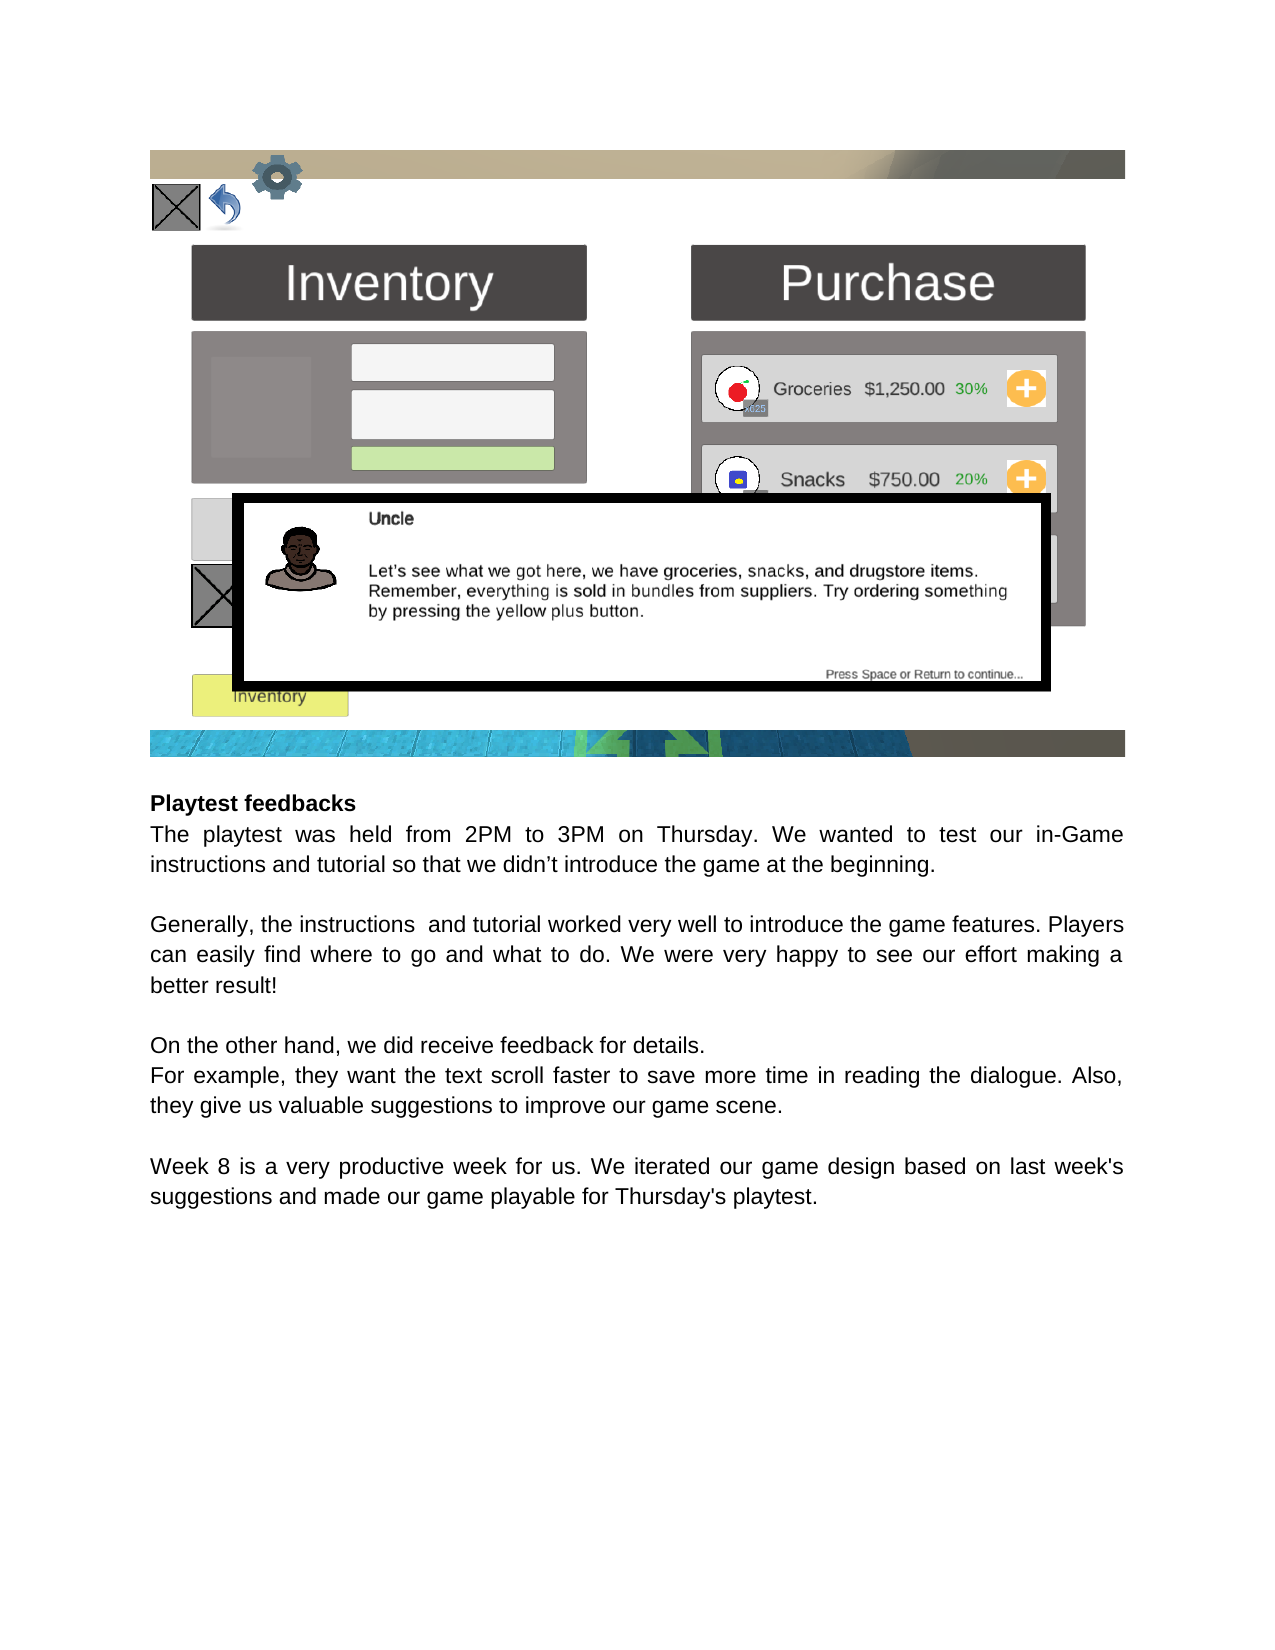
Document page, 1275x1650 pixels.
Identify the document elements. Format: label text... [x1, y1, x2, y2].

text Week 8 is a very productive week for us. We iterated our game design based on last week's suggestions and made our game playable for Thursday's playtest. [150, 1153, 1125, 1209]
picture [150, 150, 1125, 757]
text Playtest feedbacks [150, 790, 1125, 817]
text For example, they want the text scroll faster to save more time in reading the dialogue. Also, they give us valuable suggestions to improve our game scene. [150, 1062, 1125, 1119]
text The playtest was held from 2PM to 3PM on Thursday. We wanted to test our in-Game instructions and tutorial so that we didn’t introduce the game at the beginning. [150, 821, 1125, 877]
text Generally, the instructions and tutorial worked very well to introduce the game features. Players can easily find where to go and what to do. We were very happy to see our effort making a better result! [150, 911, 1125, 998]
text On the other hand, we did receive feedback for details. [150, 1032, 1125, 1058]
